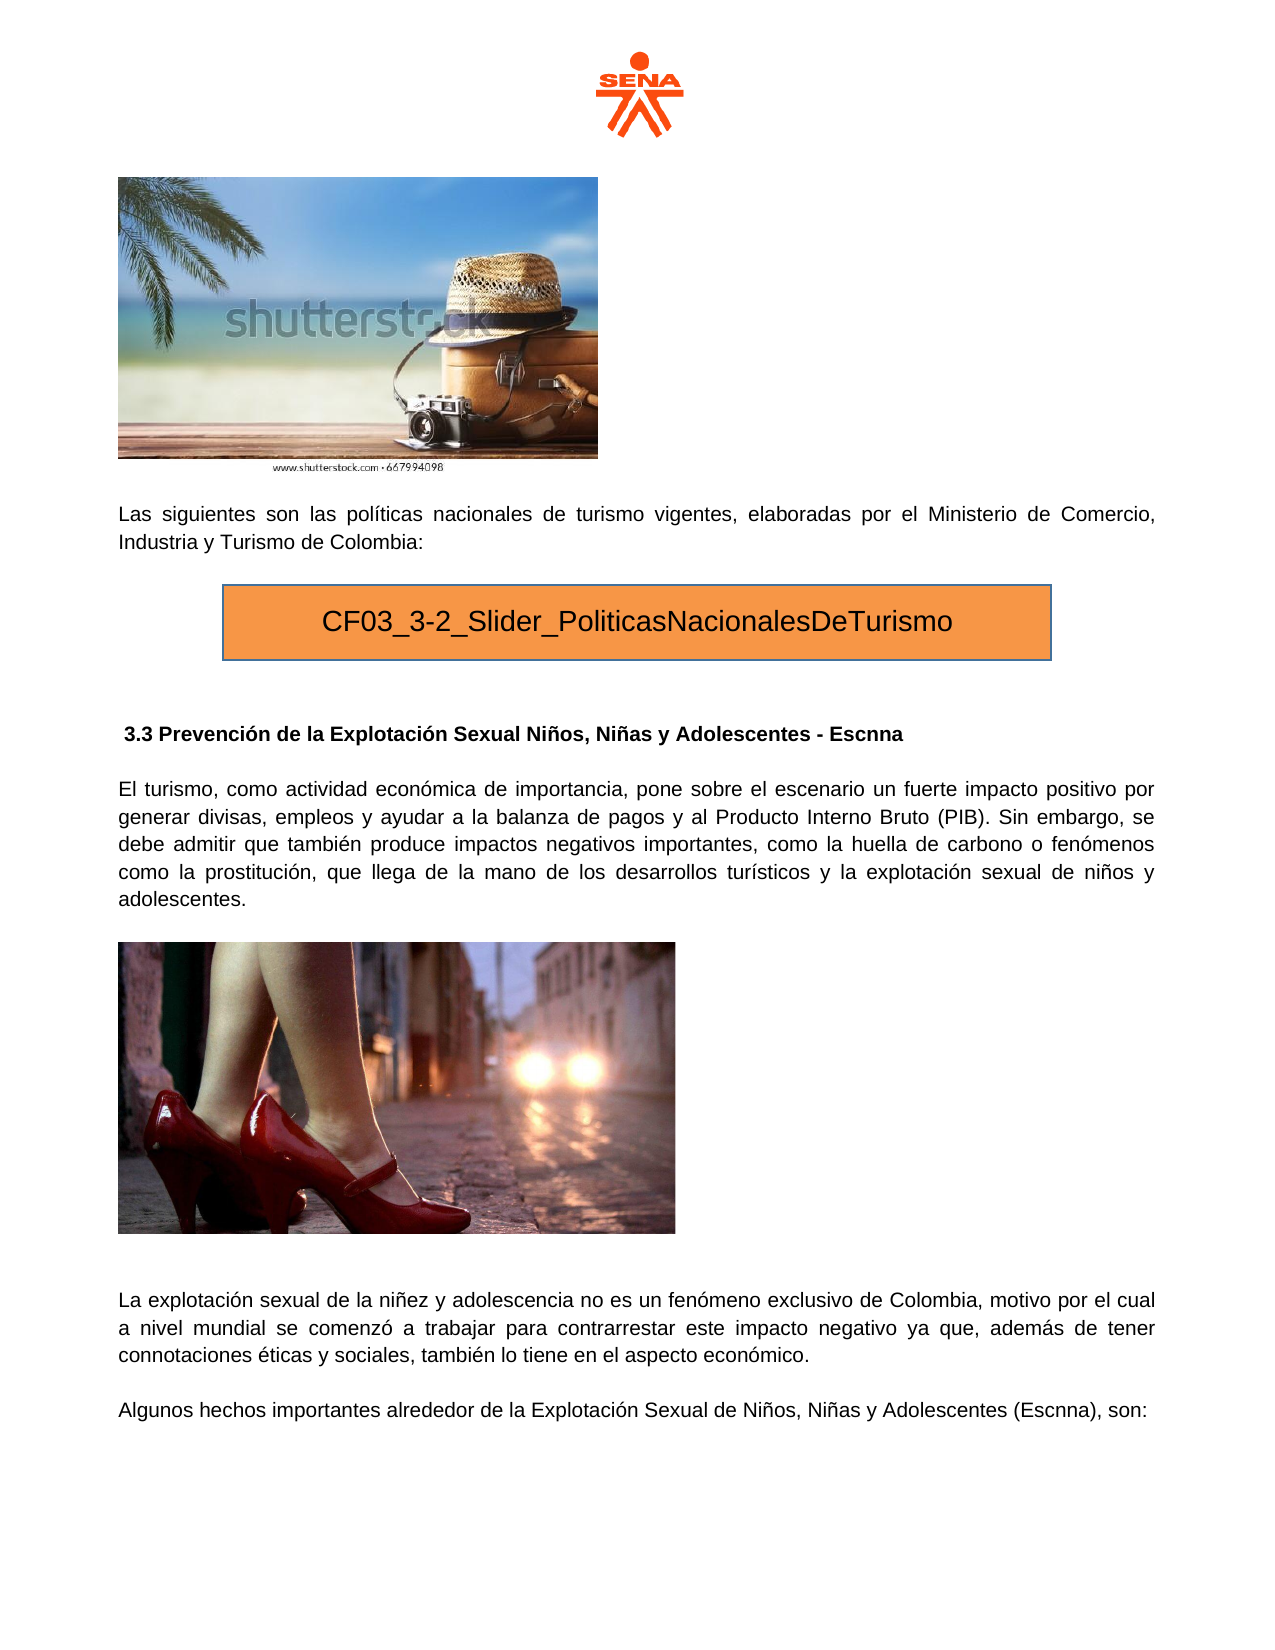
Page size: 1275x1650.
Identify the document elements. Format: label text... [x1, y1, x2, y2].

text Algunos hechos importantes alrededor de la Explotación Sexual de Niños, Niñas y Adolescentes (Escnna), son: [118, 1398, 1157, 1422]
text El turismo, como actividad económica de importancia, pone sobre el escenario un fuerte impacto positivo por generar divisas, empleos y ayudar a la balanza de pagos y al Producto Interno Bruto (PIB). Sin embargo, se debe admitir que también produce impactos negativos importantes, como la huella de carbono o fenómenos como la prostitución, que llega de la mano de los desarrollos turísticos y la explotación sexual de niños y adolescentes. [118, 777, 1157, 911]
text 3.3 Prevención de la Explotación Sexual Niños, Niñas y Adolescentes - Escnna [118, 722, 1157, 746]
picture [585, 48, 690, 142]
picture [118, 177, 598, 475]
text La explotación sexual de la niñez y adolescencia no es un fenómeno exclusivo de Colombia, motivo por el cual a nivel mundial se comenzó a trabajar para contrarrestar este impacto negativo ya que, además de tener connotaciones éticas y sociales, también lo tiene en el aspecto económico. [118, 1288, 1157, 1367]
picture [118, 942, 676, 1234]
text Las siguientes son las políticas nacionales de turismo vigentes, elaboradas por el Ministerio de Comercio, Industria y Turismo de Colombia: [118, 502, 1157, 554]
